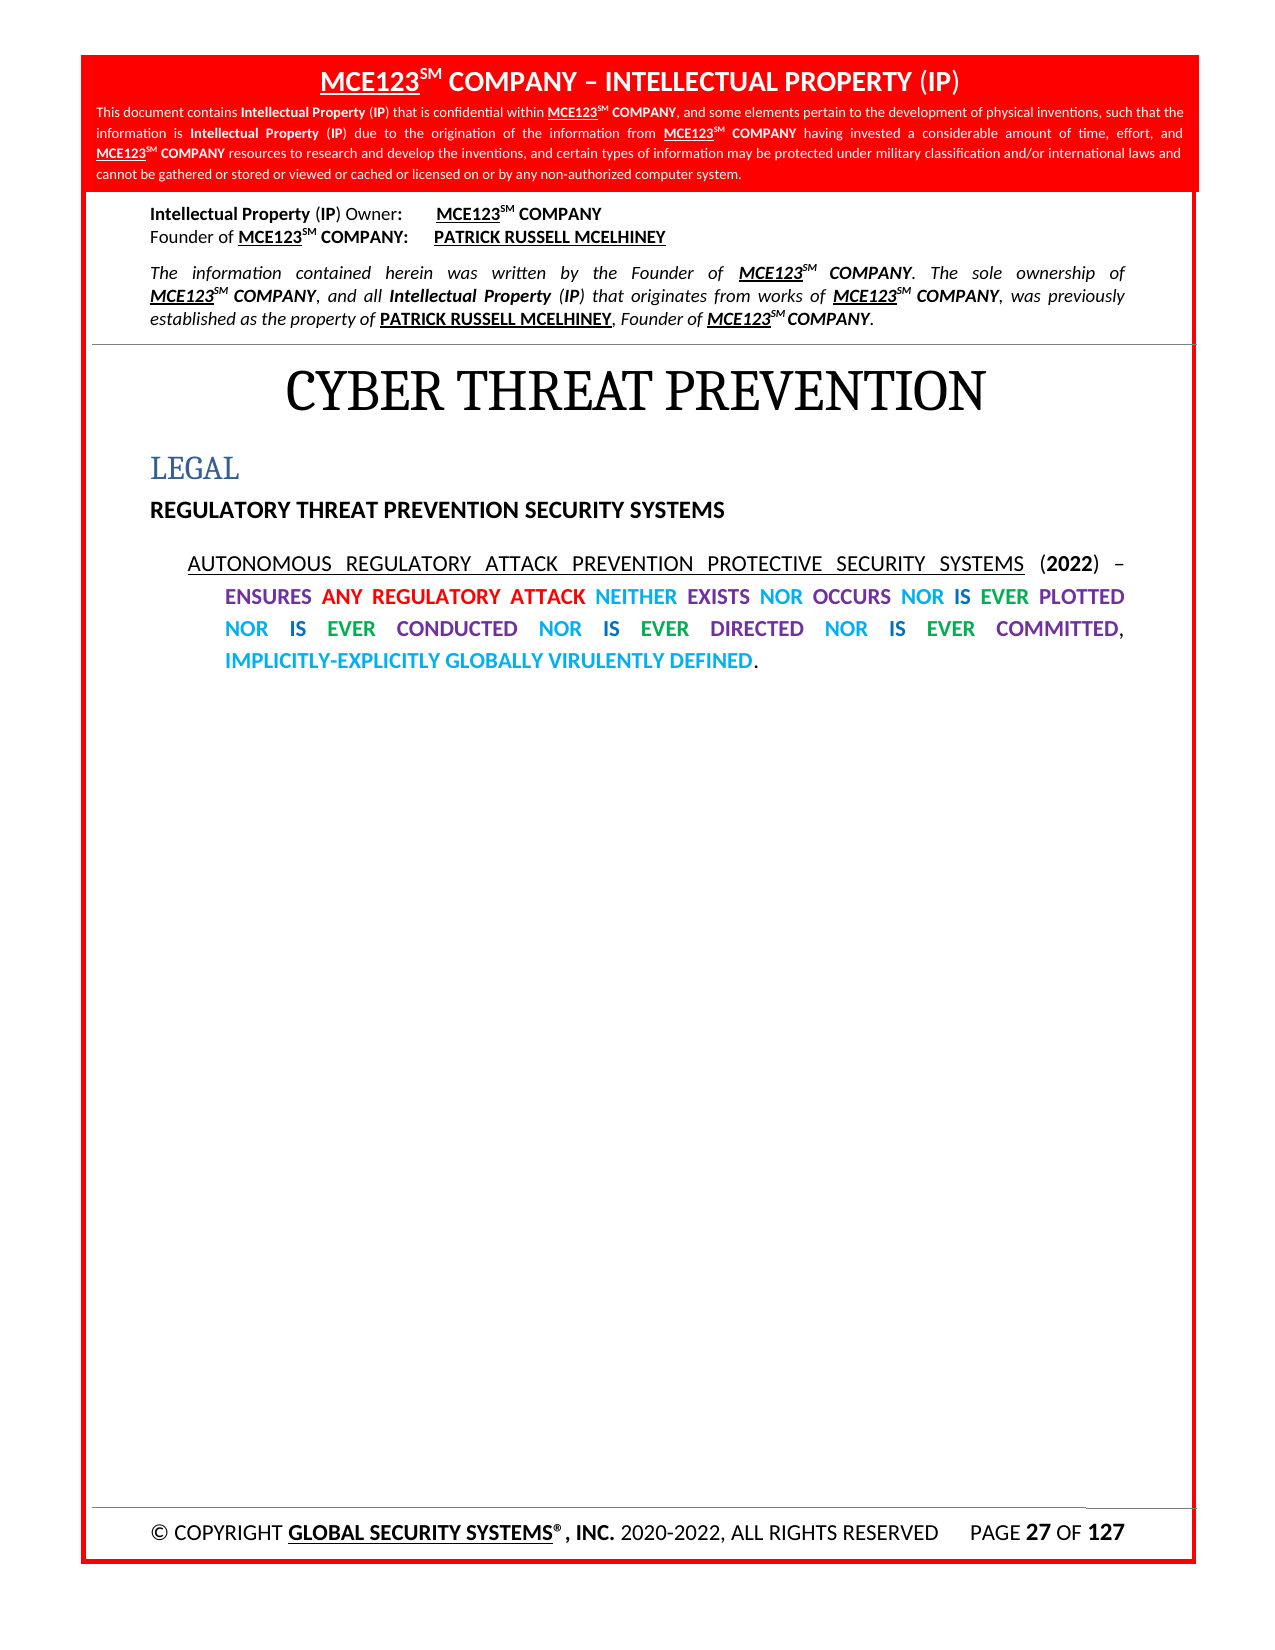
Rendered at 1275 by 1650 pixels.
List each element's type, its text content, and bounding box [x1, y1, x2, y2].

text AUTONOMOUS REGULATORY ATTACK PREVENTION PROTECTIVE SECURITY SYSTEMS (2022) – ENSURES ANY REGULATORY ATTACK NEITHER EXISTS NOR OCCURS NOR IS EVER PLOTTED NOR IS EVER CONDUCTED NOR IS EVER DIRECTED NOR IS EVER COMMITTED, IMPLICITLY-EXPLICITLY GLOBALLY VIRULENTLY DEFINED. [187, 549, 1125, 674]
subtitle LEGAL [150, 450, 1125, 488]
title CYBER THREAT PREVENTION [150, 358, 1125, 425]
text REGULATORY THREAT PREVENTION SECURITY SYSTEMS [150, 494, 1125, 524]
